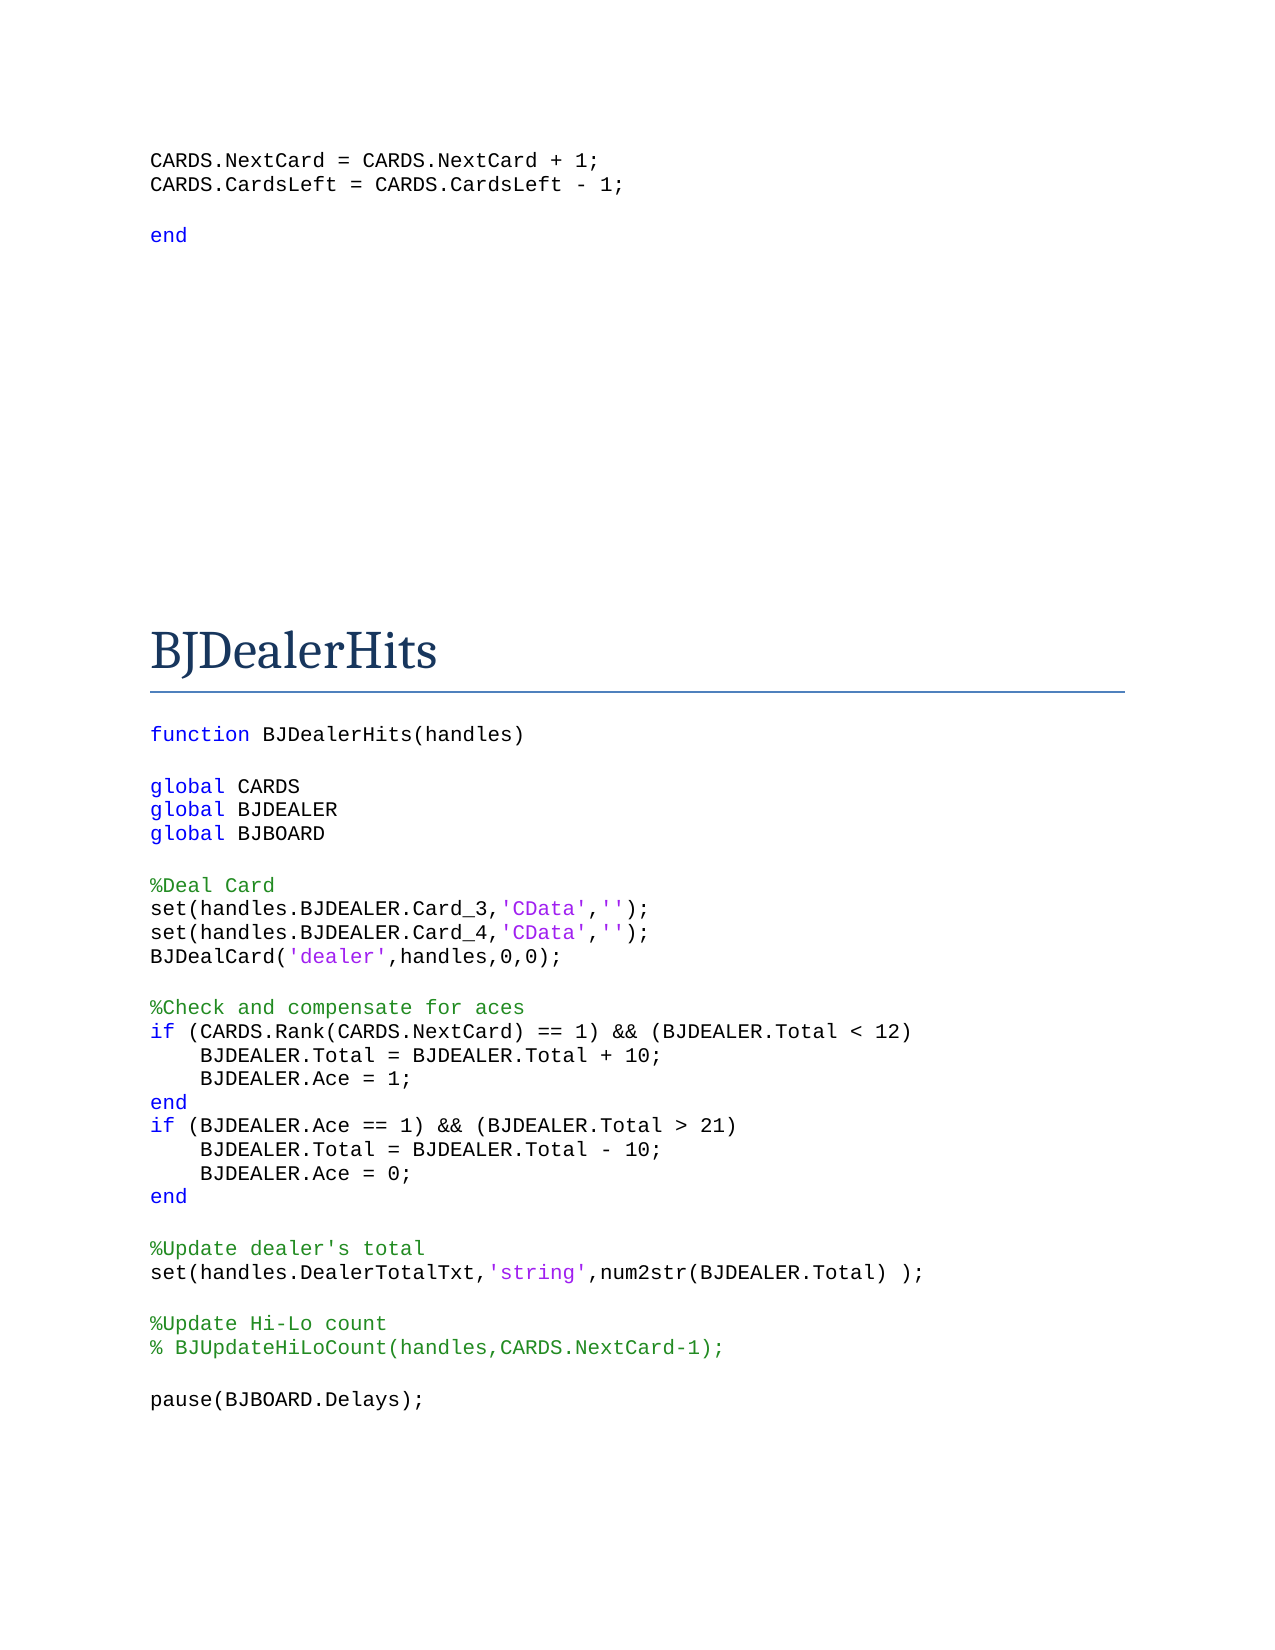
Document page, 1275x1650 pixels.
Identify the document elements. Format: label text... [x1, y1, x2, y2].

text BJDEALER.Total = BJDEALER.Total - 10; [150, 1139, 1125, 1163]
text global CARDS [150, 776, 1125, 799]
text BJDealCard('dealer',handles,0,0); [150, 946, 1125, 969]
text %Check and compensate for aces [150, 997, 1125, 1021]
text BJDEALER.Total = BJDEALER.Total + 10; [150, 1044, 1125, 1068]
text function BJDealerHits(handles) [150, 724, 1125, 748]
text if (CARDS.Rank(CARDS.NextCard) == 1) && (BJDEALER.Total < 12) [150, 1021, 1125, 1044]
text set(handles.BJDEALER.Card_3,'CData',''); [150, 898, 1125, 922]
title BJDealerHits [150, 620, 1125, 691]
text set(handles.BJDEALER.Card_4,'CData',''); [150, 922, 1125, 946]
text %Update dealer's total [150, 1238, 1125, 1262]
text %Update Hi-Lo count [150, 1313, 1125, 1337]
text end [150, 1092, 1125, 1116]
text %Deal Card [150, 875, 1125, 898]
text CARDS.CardsLeft = CARDS.CardsLeft - 1; [150, 174, 1125, 197]
text global BJBOARD [150, 823, 1125, 847]
text BJDEALER.Ace = 0; [150, 1163, 1125, 1186]
text end [150, 225, 1125, 249]
text BJDEALER.Ace = 1; [150, 1068, 1125, 1092]
text pause(BJBOARD.Delays); [150, 1389, 1125, 1412]
text set(handles.DealerTotalTxt,'string',num2str(BJDEALER.Total) ); [150, 1262, 1125, 1285]
text global BJDEALER [150, 799, 1125, 823]
text end [150, 1186, 1125, 1210]
text CARDS.NextCard = CARDS.NextCard + 1; [150, 150, 1125, 174]
text if (BJDEALER.Ace == 1) && (BJDEALER.Total > 21) [150, 1116, 1125, 1139]
text % BJUpdateHiLoCount(handles,CARDS.NextCard-1); [150, 1337, 1125, 1361]
